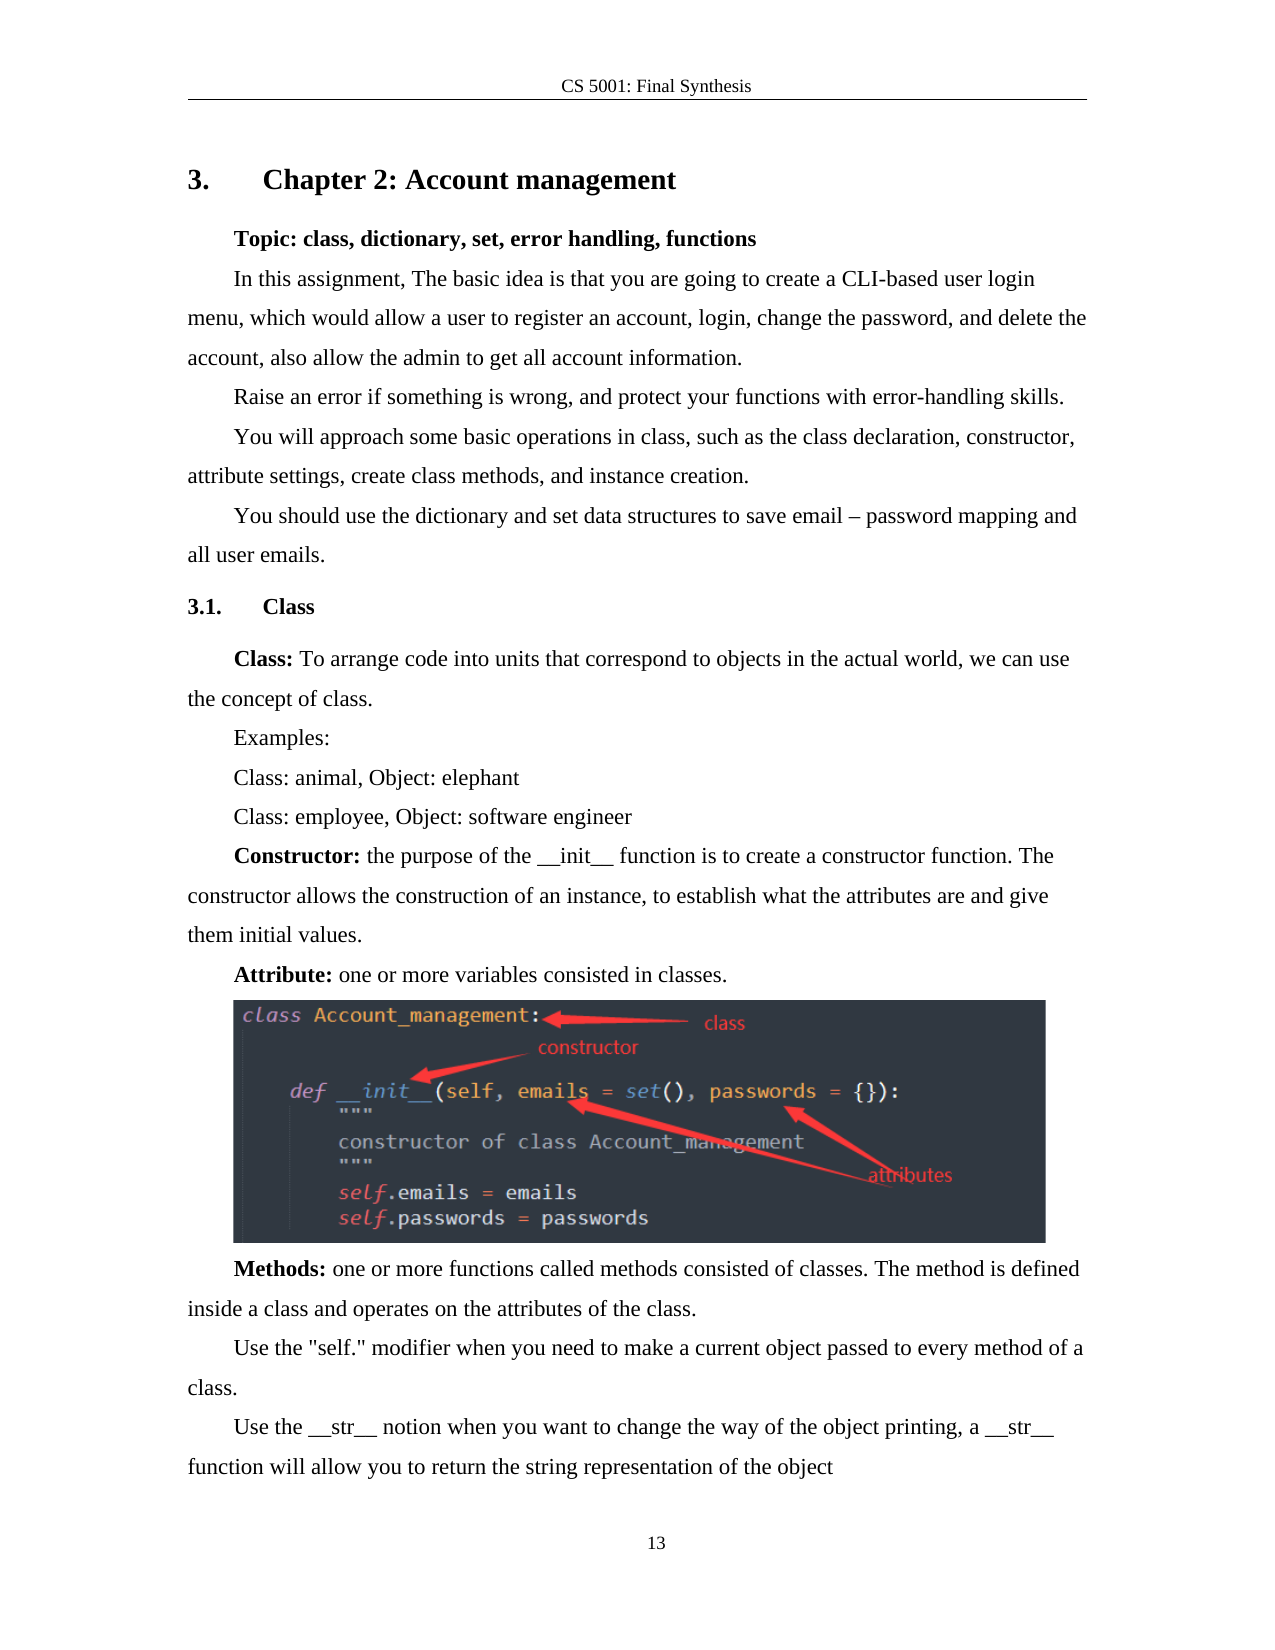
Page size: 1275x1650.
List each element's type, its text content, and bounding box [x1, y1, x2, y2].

text Class: employee, Object: software engineer [187, 803, 1087, 829]
text Raise an error if something is wrong, and protect your functions with error-handling skills. [187, 383, 1087, 409]
text Examples: [187, 724, 1087, 750]
text Topic: class, dictionary, set, error handling, functions [187, 225, 1087, 252]
text Methods: one or more functions called methods consisted of classes. The method is defined inside a class and operates on the attributes of the class. [187, 1255, 1087, 1321]
text Attribute: one or more variables consisted in classes. [187, 961, 1087, 987]
text You will approach some basic operations in class, such as the class declaration, constructor, attribute settings, create class methods, and instance creation. [187, 423, 1087, 488]
picture [233, 1000, 1046, 1243]
text Use the __str__ notion when you want to change the way of the object printing, a __str__ function will allow you to return the string representation of the object [187, 1413, 1087, 1479]
text Use the "self." modifier when you need to make a current object passed to every method of a class. [187, 1334, 1087, 1400]
text Class [187, 593, 1087, 619]
text Class: animal, Object: elephant [187, 763, 1087, 790]
text You should use the dictionary and set data structures to save email – password mapping and all user emails. [187, 502, 1087, 567]
text Class: To arrange code into units that correspond to objects in the actual world, we can use the concept of class. [187, 645, 1087, 711]
text Chapter 2: Account management [187, 162, 1087, 196]
text Constructor: the purpose of the __init__ function is to create a constructor function. The constructor allows the construction of an instance, to establish what the attributes are and give them initial values. [187, 842, 1087, 948]
text In this assignment, The basic idea is that you are going to create a CLI-based user login menu, which would allow a user to register an account, login, change the password, and delete the account, also allow the admin to get all account information. [187, 265, 1087, 370]
